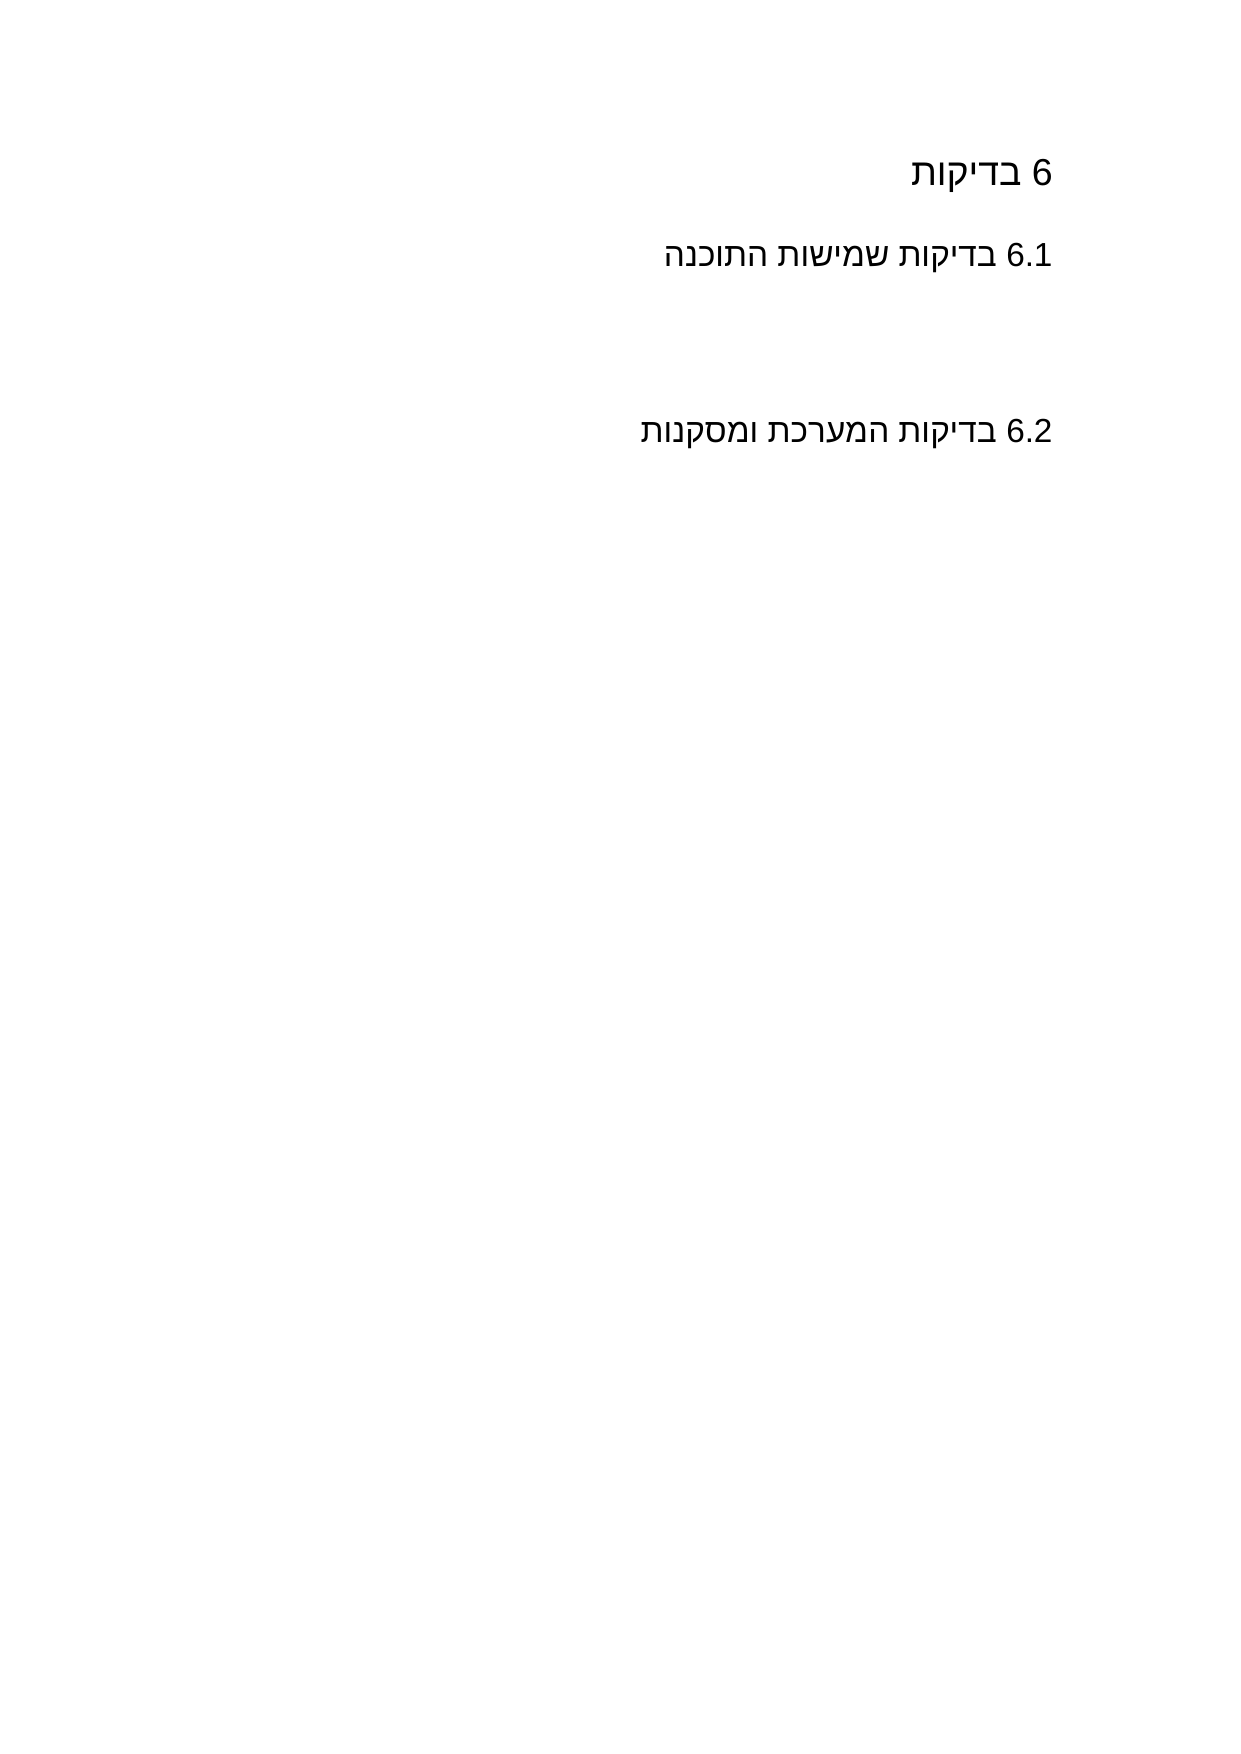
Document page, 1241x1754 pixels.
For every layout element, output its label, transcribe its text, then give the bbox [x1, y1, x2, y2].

text 6 בדיקות [187, 150, 1053, 193]
text 6.2 בדיקות המערכת ומסקנות [187, 411, 1053, 449]
text 6.1 בדיקות שמישות התוכנה [187, 236, 1053, 274]
